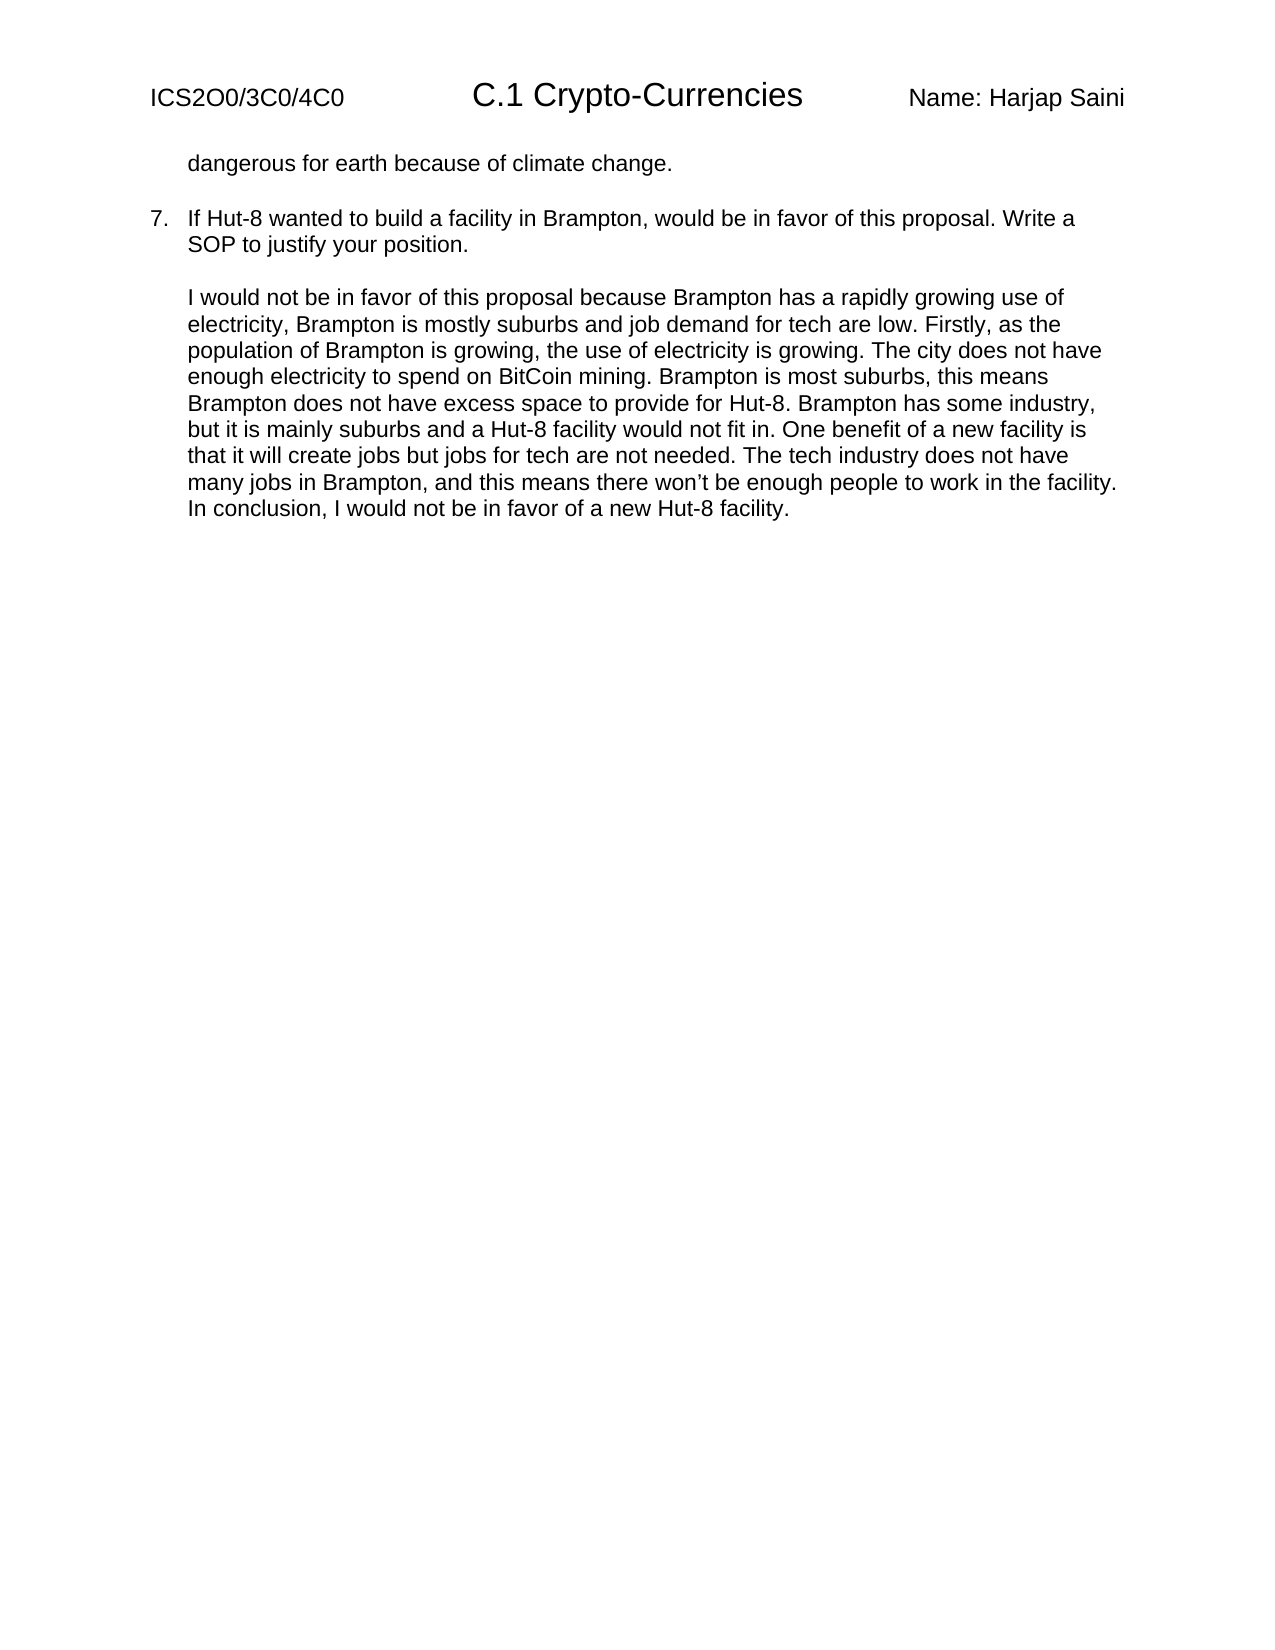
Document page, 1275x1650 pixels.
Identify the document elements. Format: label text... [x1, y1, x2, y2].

list If Hut-8 wanted to build a facility in Brampton, would be in favor of this proposal. Write a SOP to justify your position. [150, 205, 1125, 258]
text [187, 150, 1125, 205]
text I would not be in favor of this proposal because Brampton has a rapidly growing use of electricity, Brampton is mostly suburbs and job demand for tech are low. Firstly, as the population of Brampton is growing, the use of electricity is growing. The city does not have enough electricity to spend on BitCoin mining. Brampton is most suburbs, this means Brampton does not have excess space to provide for Hut-8. Brampton has some industry, but it is mainly suburbs and a Hut-8 facility would not fit in. One benefit of a new facility is that it will create jobs but jobs for tech are not needed. The tech industry does not have many jobs in Brampton, and this means there won’t be enough people to work in the facility. In conclusion, I would not be in favor of a new Hut-8 facility. [187, 284, 1125, 521]
